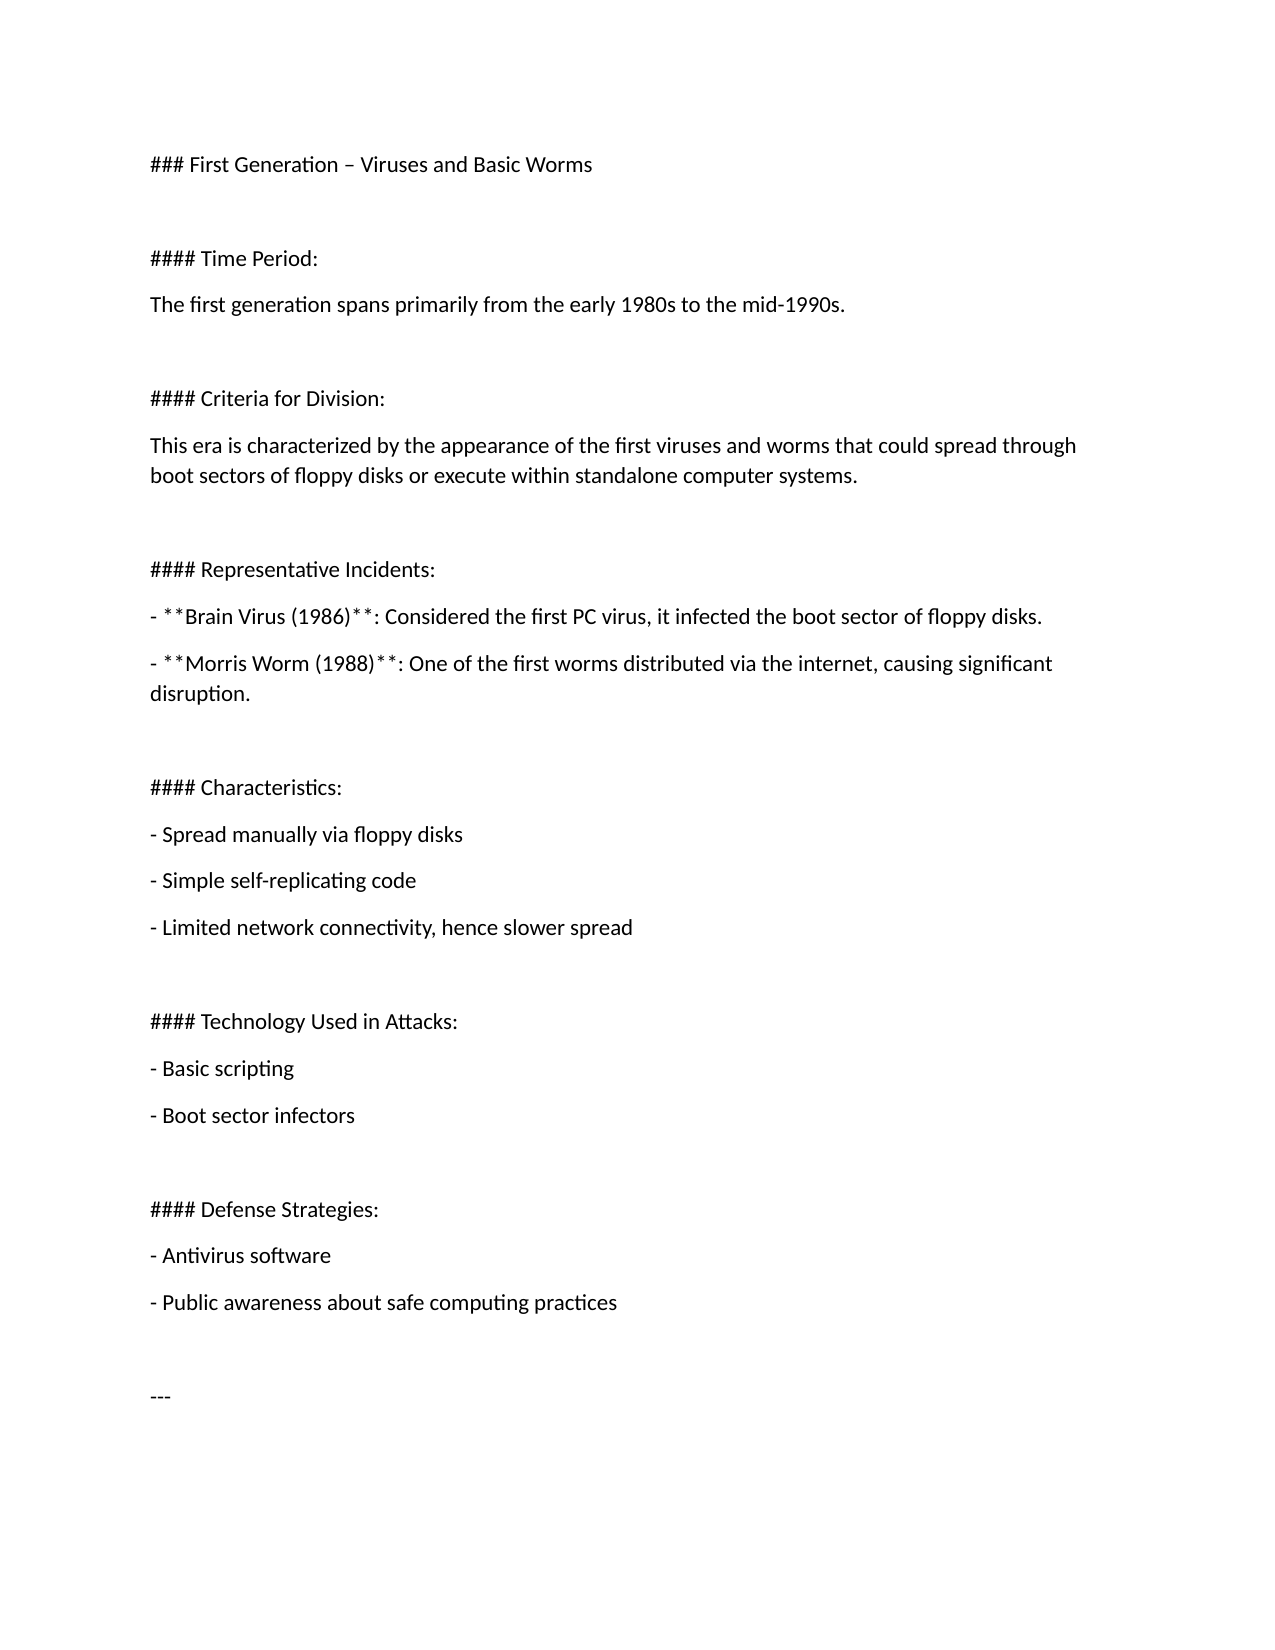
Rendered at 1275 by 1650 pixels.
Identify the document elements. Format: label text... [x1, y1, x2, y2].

text - **Morris Worm (1988)**: One of the first worms distributed via the internet, causing significant disruption. [150, 649, 1125, 707]
text - Boot sector infectors [150, 1101, 1125, 1129]
text #### Characteristics: [150, 773, 1125, 801]
text #### Criteria for Division: [150, 384, 1125, 412]
text - **Brain Virus (1986)**: Considered the first PC virus, it infected the boot sector of floppy disks. [150, 602, 1125, 630]
text ### First Generation – Viruses and Basic Worms [150, 150, 1125, 178]
text - Spread manually via floppy disks [150, 820, 1125, 848]
text #### Technology Used in Attacks: [150, 1007, 1125, 1035]
text --- [150, 1382, 1125, 1410]
text #### Representative Incidents: [150, 555, 1125, 583]
text The first generation spans primarily from the early 1980s to the mid-1990s. [150, 291, 1125, 319]
text - Simple self-replicating code [150, 867, 1125, 895]
text - Limited network connectivity, hence slower spread [150, 913, 1125, 942]
text - Antivirus software [150, 1242, 1125, 1270]
text This era is characterized by the appearance of the first viruses and worms that could spread through boot sectors of floppy disks or execute within standalone computer systems. [150, 431, 1125, 489]
text #### Time Period: [150, 244, 1125, 272]
text - Public awareness about safe computing practices [150, 1288, 1125, 1317]
text - Basic scripting [150, 1054, 1125, 1082]
text #### Defense Strategies: [150, 1195, 1125, 1223]
